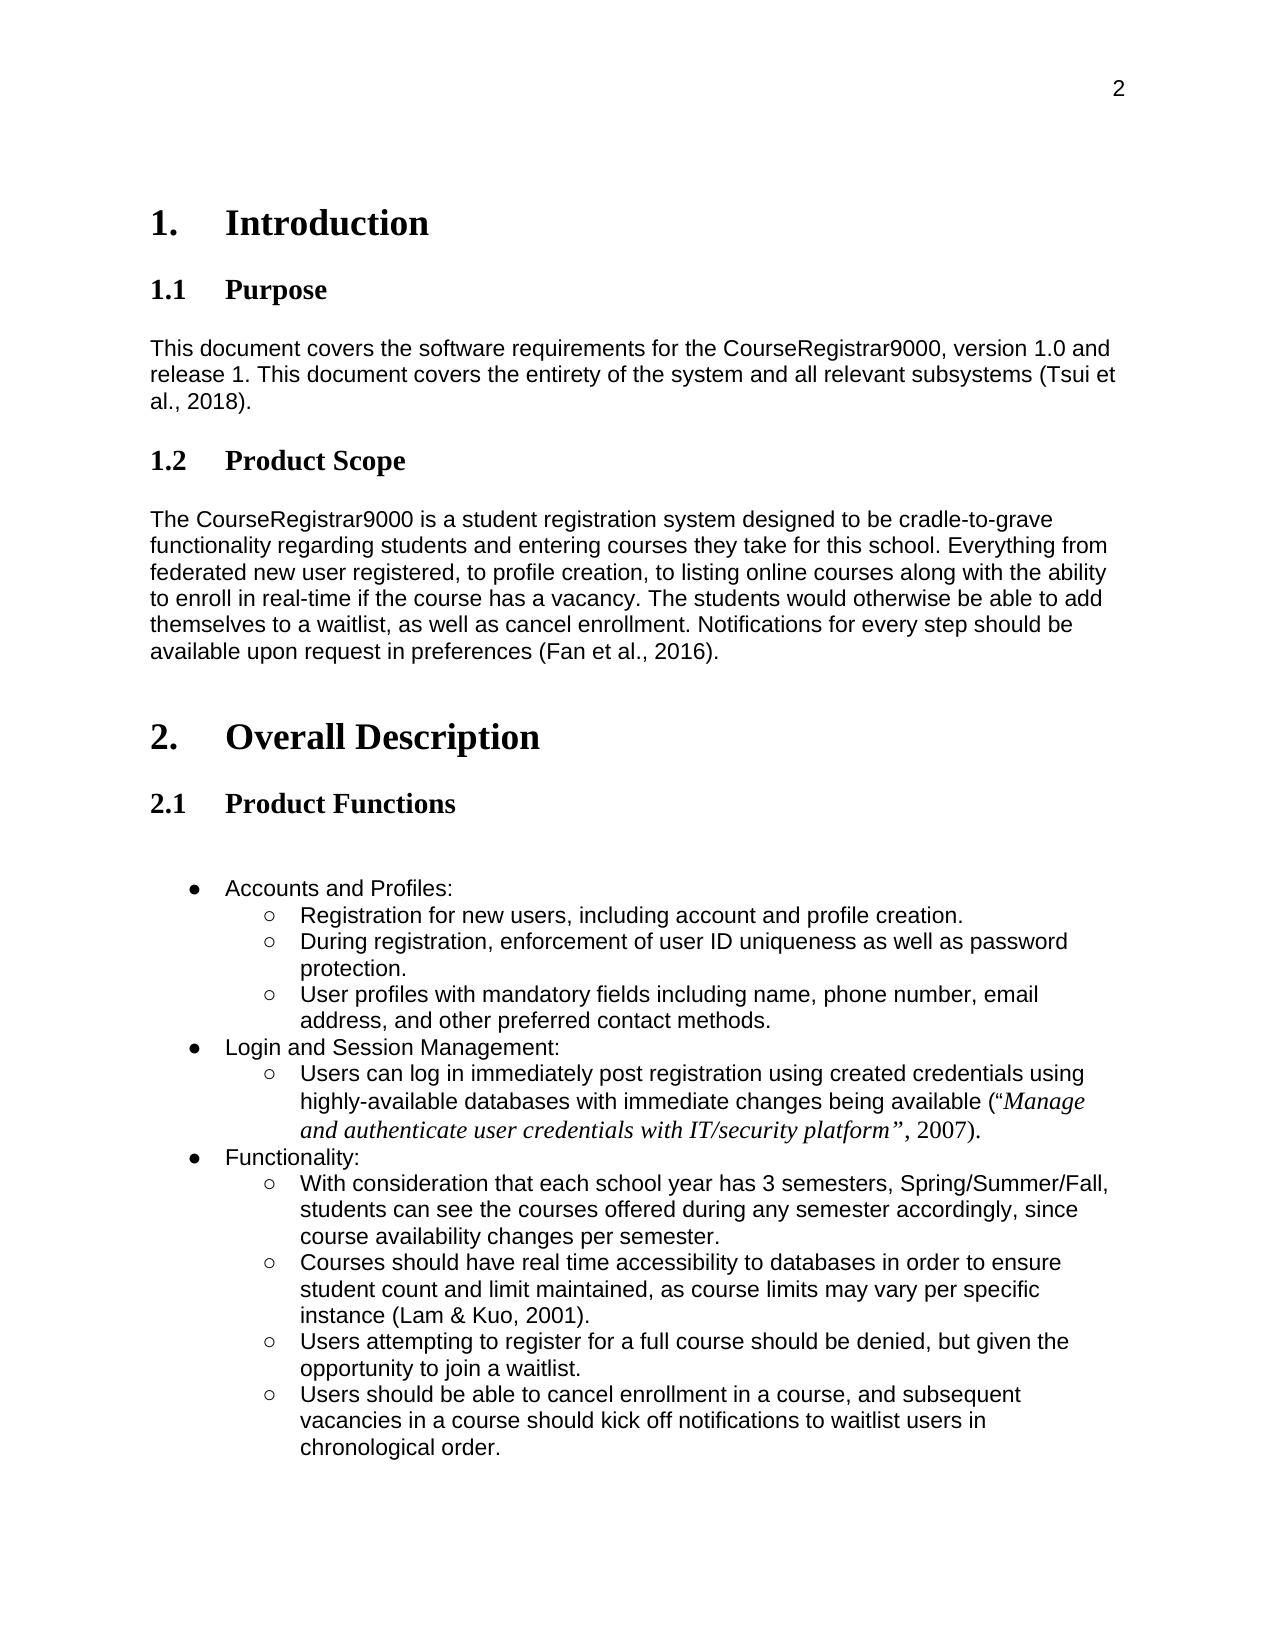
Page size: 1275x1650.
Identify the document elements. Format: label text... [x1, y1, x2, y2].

list Users can log in immediately post registration using created credentials using highly-available databases with immediate changes being available (“Manage and authenticate user credentials with IT/security platform”, 2007). [262, 1060, 1125, 1144]
list Users should be able to cancel enrollment in a course, and subsequent vacancies in a course should kick off notifications to waitlist users in chronological order. [262, 1381, 1125, 1460]
subtitle Purpose [150, 272, 1125, 306]
subtitle Product Functions [150, 786, 1125, 820]
list During registration, enforcement of user ID uniqueness as well as password protection. [262, 928, 1125, 981]
list User profiles with mandatory fields including name, phone number, email address, and other preferred contact methods. [262, 981, 1125, 1033]
list Registration for new users, including account and profile creation. [262, 902, 1125, 928]
list Functionality: [187, 1144, 1125, 1170]
list Users attempting to register for a full course should be denied, but given the opportunity to join a waitlist. [262, 1328, 1125, 1381]
subtitle Introduction [150, 200, 1125, 243]
list Courses should have real time accessibility to databases in order to ensure student count and limit maintained, as course limits may vary per specific instance (Lam & Kuo, 2001). [262, 1249, 1125, 1328]
subtitle Product Scope [150, 443, 1125, 477]
list With consideration that each school year has 3 semesters, Spring/Summer/Fall, students can see the courses offered during any semester accordingly, since course availability changes per semester. [262, 1170, 1125, 1249]
text This document covers the software requirements for the CourseRegistrar9000, version 1.0 and release 1. This document covers the entirety of the system and all relevant subsystems (Tsui et al., 2018). [150, 335, 1125, 414]
subtitle Overall Description [150, 714, 1125, 757]
text The CourseRegistrar9000 is a student registration system designed to be cradle-to-grave functionality regarding students and entering courses they take for this school. Everything from federated new user registered, to profile creation, to listing online courses along with the ability to enroll in real-time if the course has a vacancy. The students would otherwise be able to add themselves to a waitlist, as well as cancel enrollment. Notifications for every step should be available upon request in preferences (Fan et al., 2016). [150, 506, 1125, 664]
list Login and Session Management: [187, 1033, 1125, 1060]
list Accounts and Profiles: [187, 875, 1125, 902]
